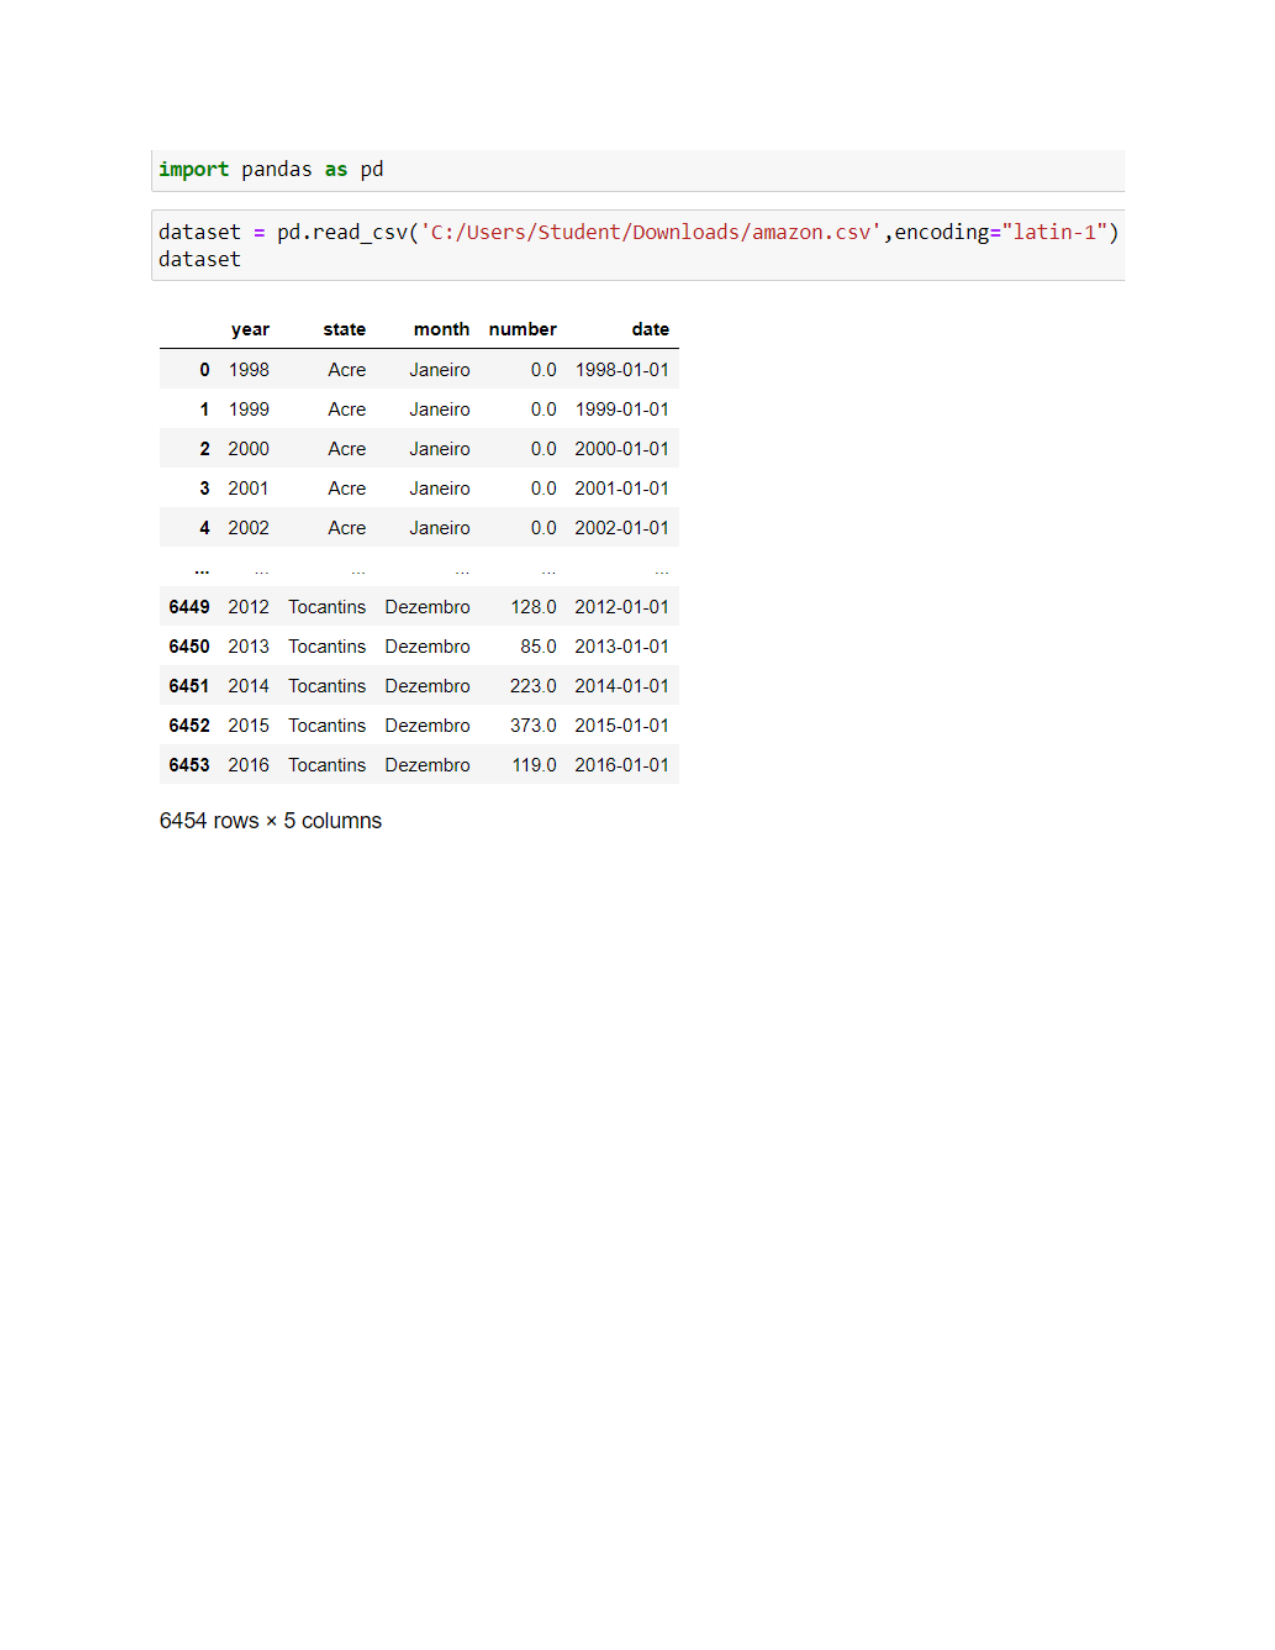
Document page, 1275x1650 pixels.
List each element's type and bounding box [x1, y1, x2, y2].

picture [150, 150, 1125, 837]
